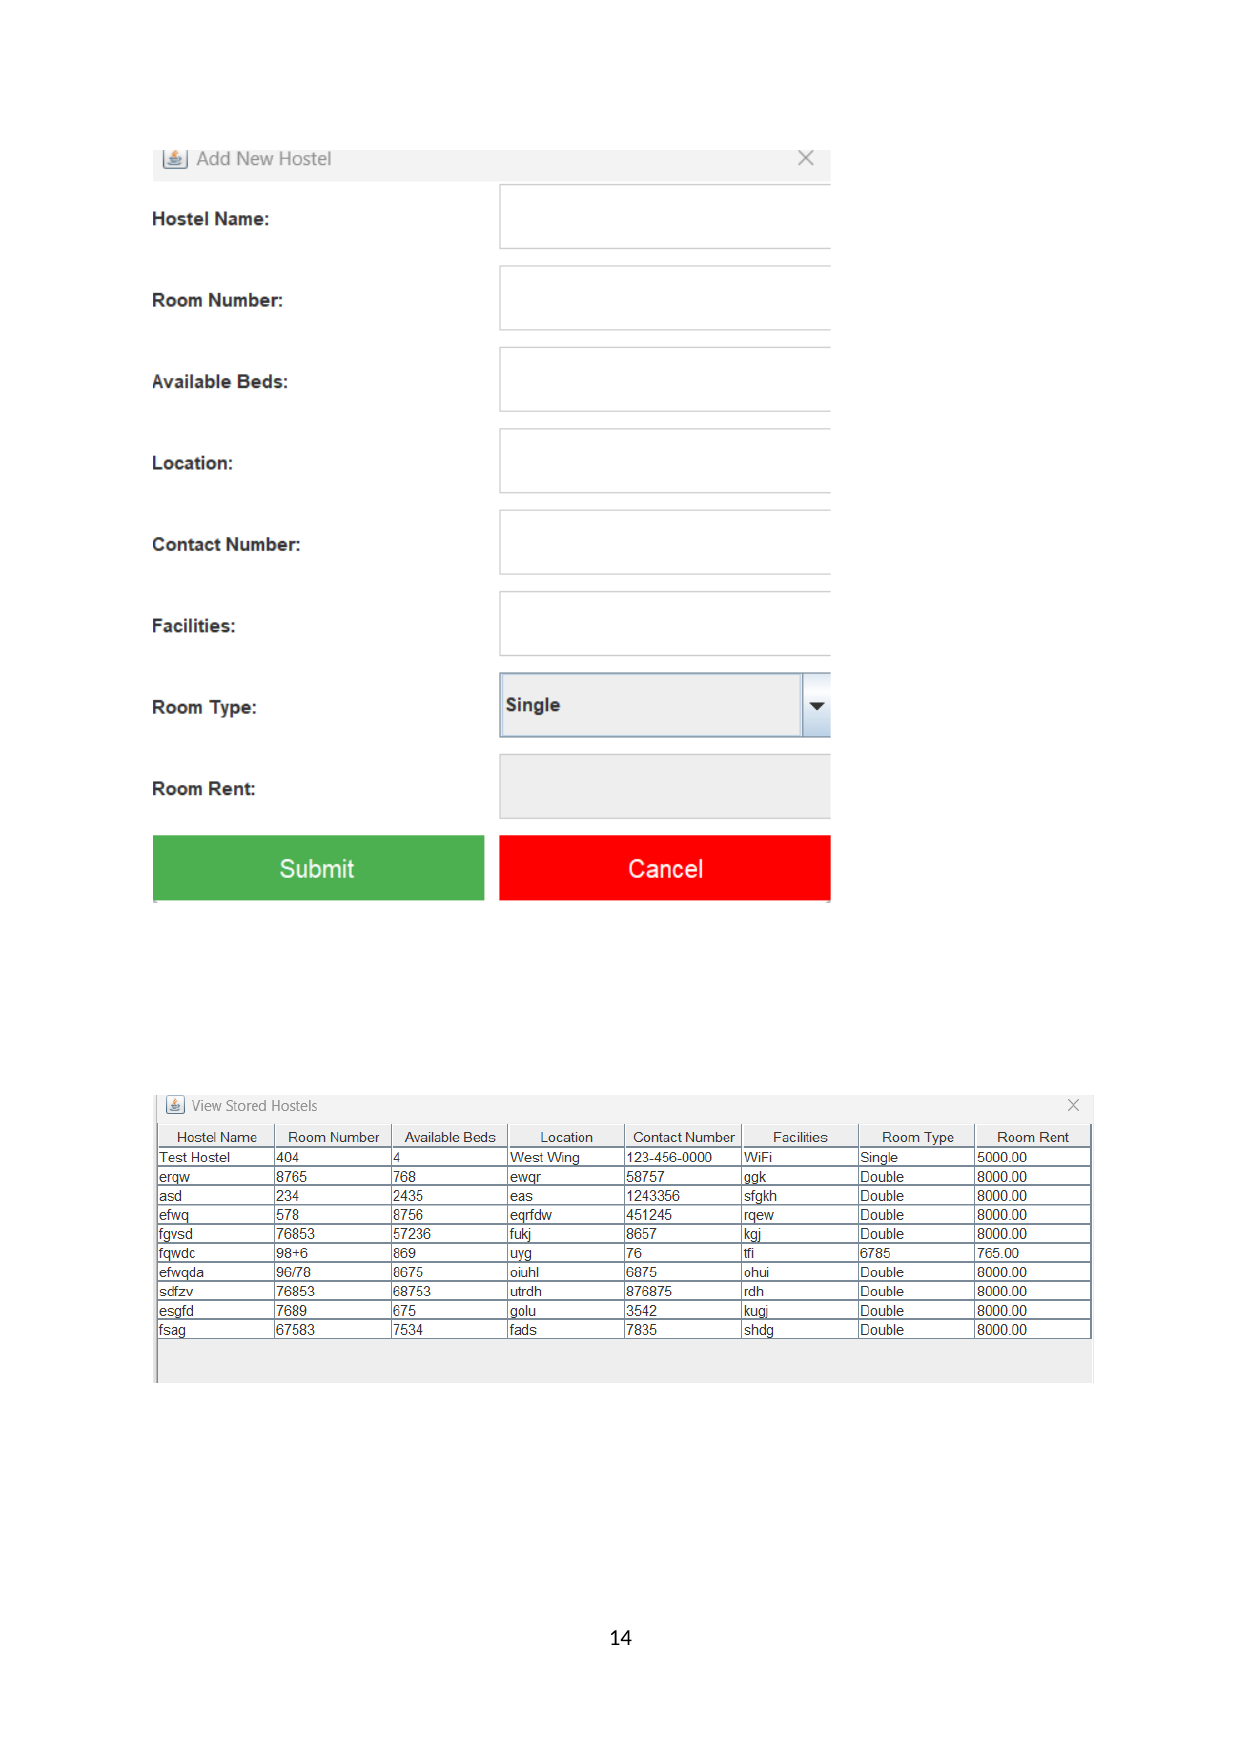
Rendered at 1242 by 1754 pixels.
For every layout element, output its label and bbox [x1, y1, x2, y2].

picture [153, 150, 831, 903]
picture [153, 1095, 1094, 1383]
